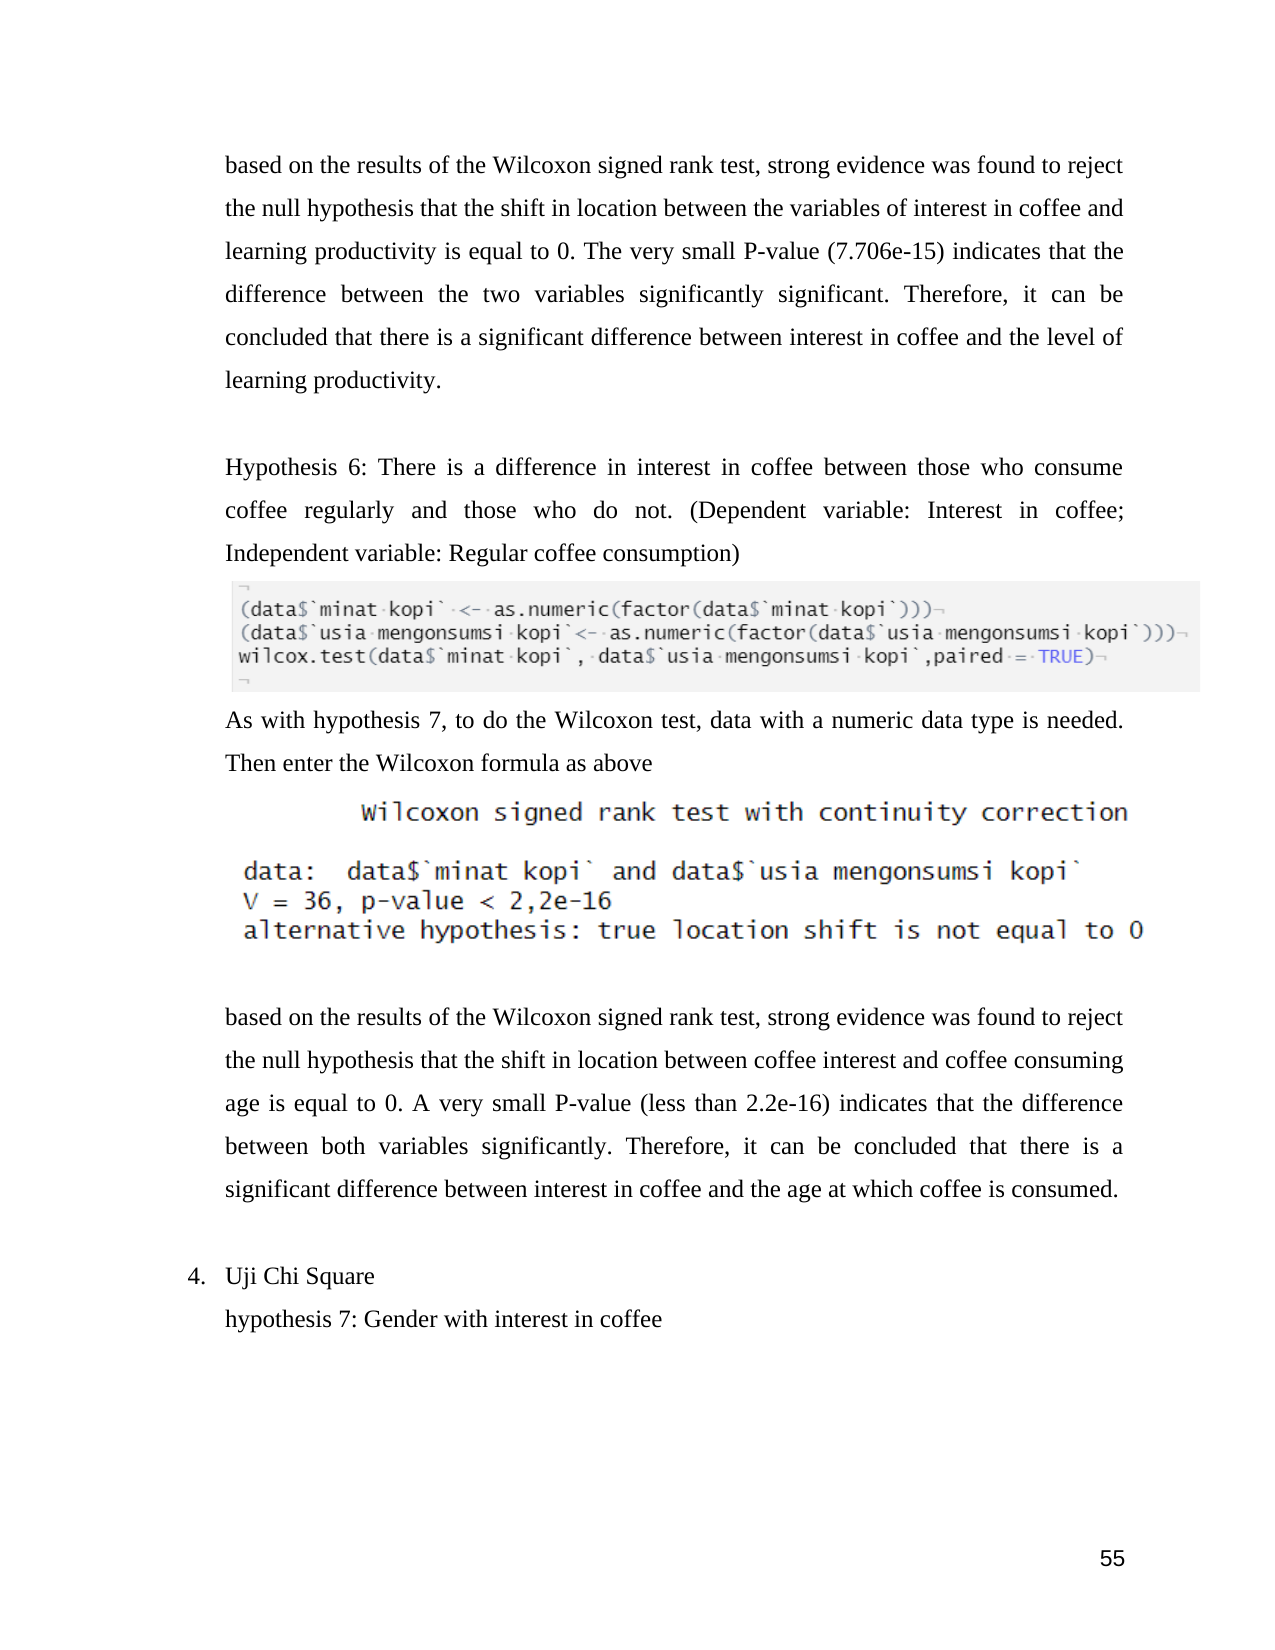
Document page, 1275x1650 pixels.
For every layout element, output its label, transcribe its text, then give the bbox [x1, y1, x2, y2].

text As with hypothesis 7, to do the Wilcoxon test, data with a numeric data type is needed. Then enter the Wilcoxon formula as above [225, 705, 1125, 777]
text based on the results of the Wilcoxon signed rank test, strong evidence was found to reject the null hypothesis that the shift in location between coffee interest and coffee consuming age is equal to 0. A very small P-value (less than 2.2e-16) indicates that the difference between both variables significantly. Therefore, it can be concluded that there is a significant difference between interest in coffee and the age at which coffee is consumed. [225, 1002, 1125, 1203]
list Uji Chi Square [187, 1261, 1125, 1289]
picture [225, 791, 1200, 989]
text based on the results of the Wilcoxon signed rank test, strong evidence was found to reject the null hypothesis that the shift in location between the variables of interest in coffee and learning productivity is equal to 0. The very small P-value (7.706e-15) indicates that the difference between the two variables significantly significant. Therefore, it can be concluded that there is a significant difference between interest in coffee and the level of learning productivity. [225, 150, 1125, 394]
text Hypothesis 6: There is a difference in interest in coffee between those who consume coffee regularly and those who do not. (Dependent variable: Interest in coffee; Independent variable: Regular coffee consumption) [225, 452, 1125, 567]
picture [225, 581, 1200, 692]
text hypothesis 7: Gender with interest in coffee [225, 1304, 1125, 1333]
